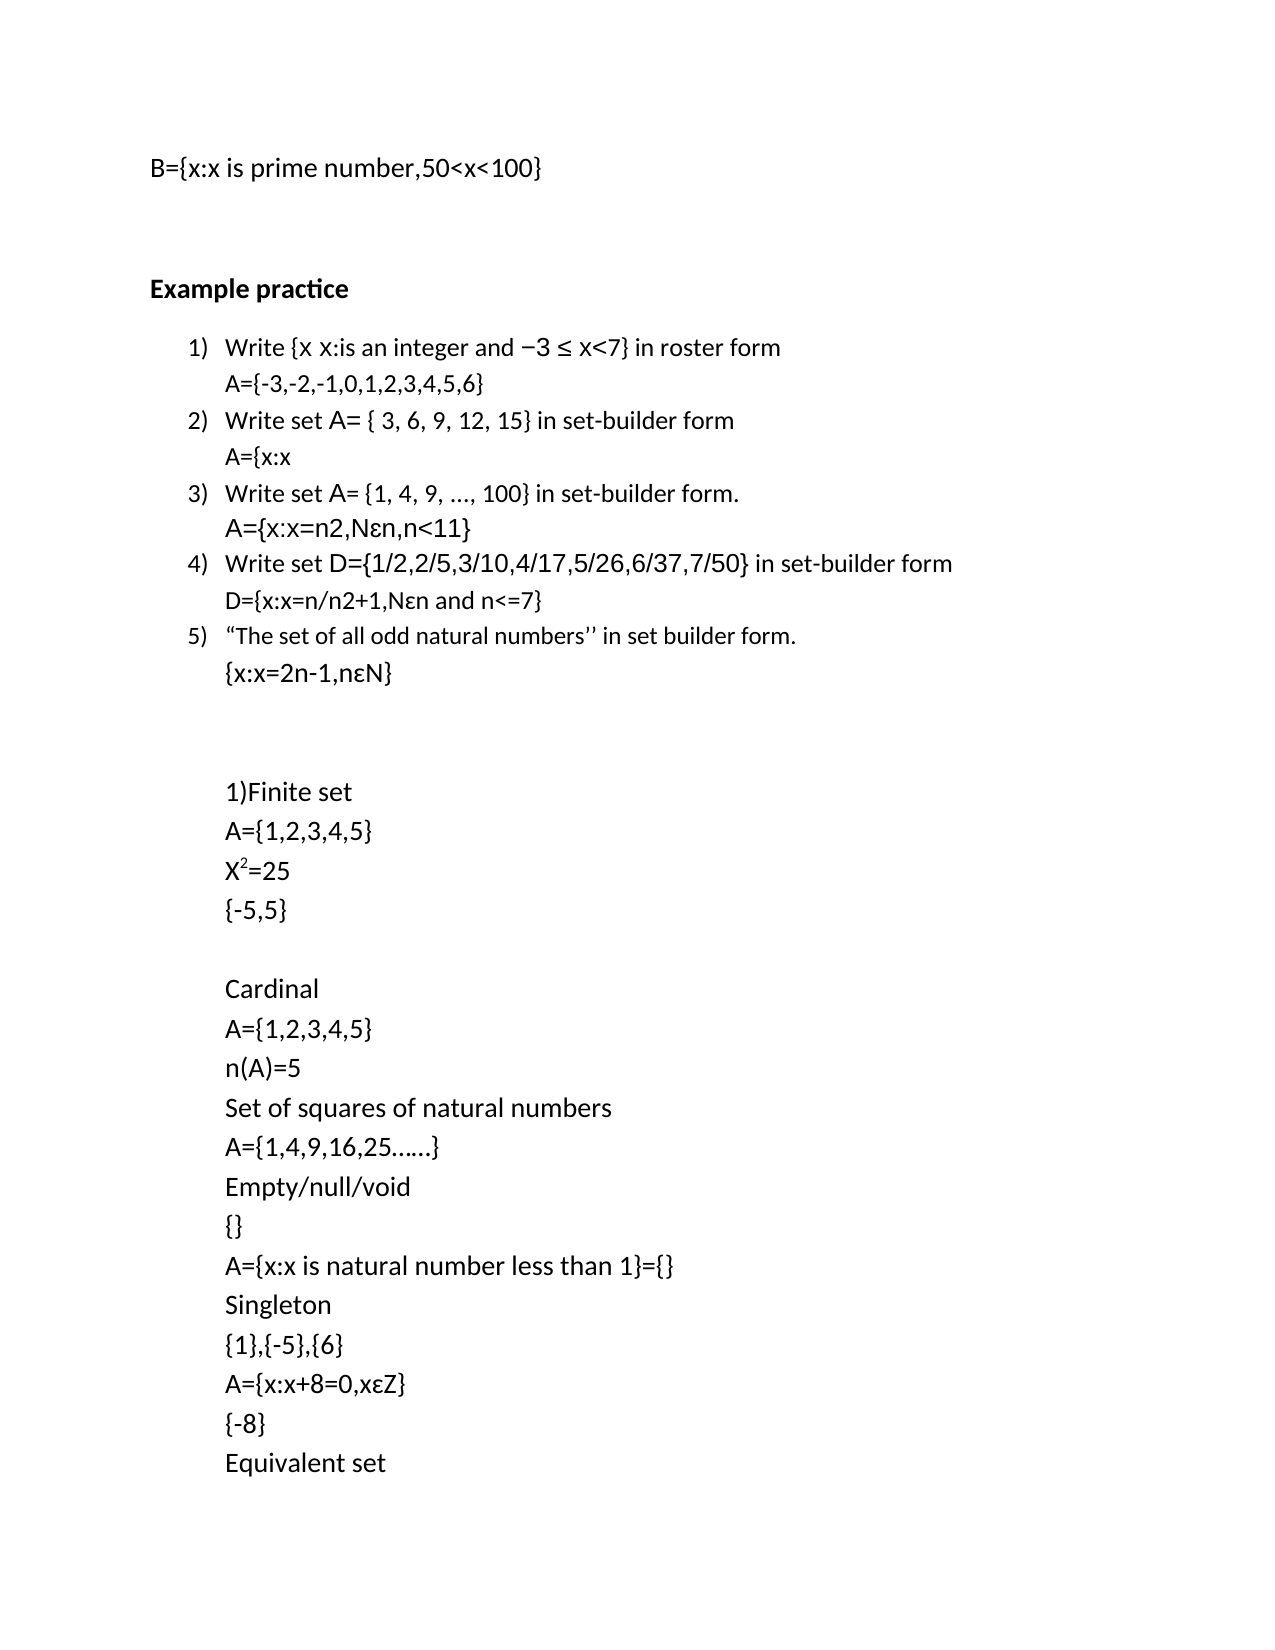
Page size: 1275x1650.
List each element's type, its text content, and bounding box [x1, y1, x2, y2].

text A={1,2,3,4,5} [225, 1011, 1125, 1045]
text Set of squares of natural numbers [225, 1090, 1125, 1124]
text A={x:x+8=0,xɛZ} [225, 1366, 1125, 1401]
text Singleton [225, 1287, 1125, 1322]
text A={x:x is natural number less than 1}={} [225, 1248, 1125, 1282]
text A={x:x=n2,Nɛn,n<11} [225, 513, 1125, 543]
text n(A)=5 [225, 1050, 1125, 1085]
text A={1,4,9,16,25……} [225, 1129, 1125, 1164]
list “The set of all odd natural numbers’’ in set builder form. [187, 621, 1125, 651]
text A={1,2,3,4,5} [225, 813, 1125, 848]
list Write set A= { 3, 6, 9, 12, 15} in set-builder form [187, 404, 1125, 436]
text X2=25 [225, 853, 1125, 887]
list Write {x x:is an integer and −3 ≤ x<7} in roster form [187, 331, 1125, 363]
text D={x:x=n/n2+1,Nɛn and n<=7} [225, 584, 1125, 616]
text {1},{-5},{6} [225, 1327, 1125, 1361]
text 1)Finite set [225, 774, 1125, 808]
text Cardinal [225, 971, 1125, 1006]
text {} [225, 1208, 1125, 1243]
text A={-3,-2,-1,0,1,2,3,4,5,6} [225, 367, 1125, 399]
text Equivalent set [225, 1445, 1125, 1479]
list Write set D={1/2,2/5,3/10,4/17,5/26,6/37,7/50} in set-builder form [187, 548, 1125, 579]
text {-5,5} [225, 892, 1125, 927]
text {-8} [225, 1406, 1125, 1440]
text B={x:x is prime number,50<x<100} [150, 150, 1125, 184]
text A={x:x [225, 440, 1125, 472]
text Example practice [150, 271, 1125, 305]
text {x:x=2n-1,nɛN} [225, 656, 1125, 690]
text Empty/null/void [225, 1169, 1125, 1203]
list Write set A= {1, 4, 9, ..., 100} in set-builder form. [187, 477, 1125, 508]
